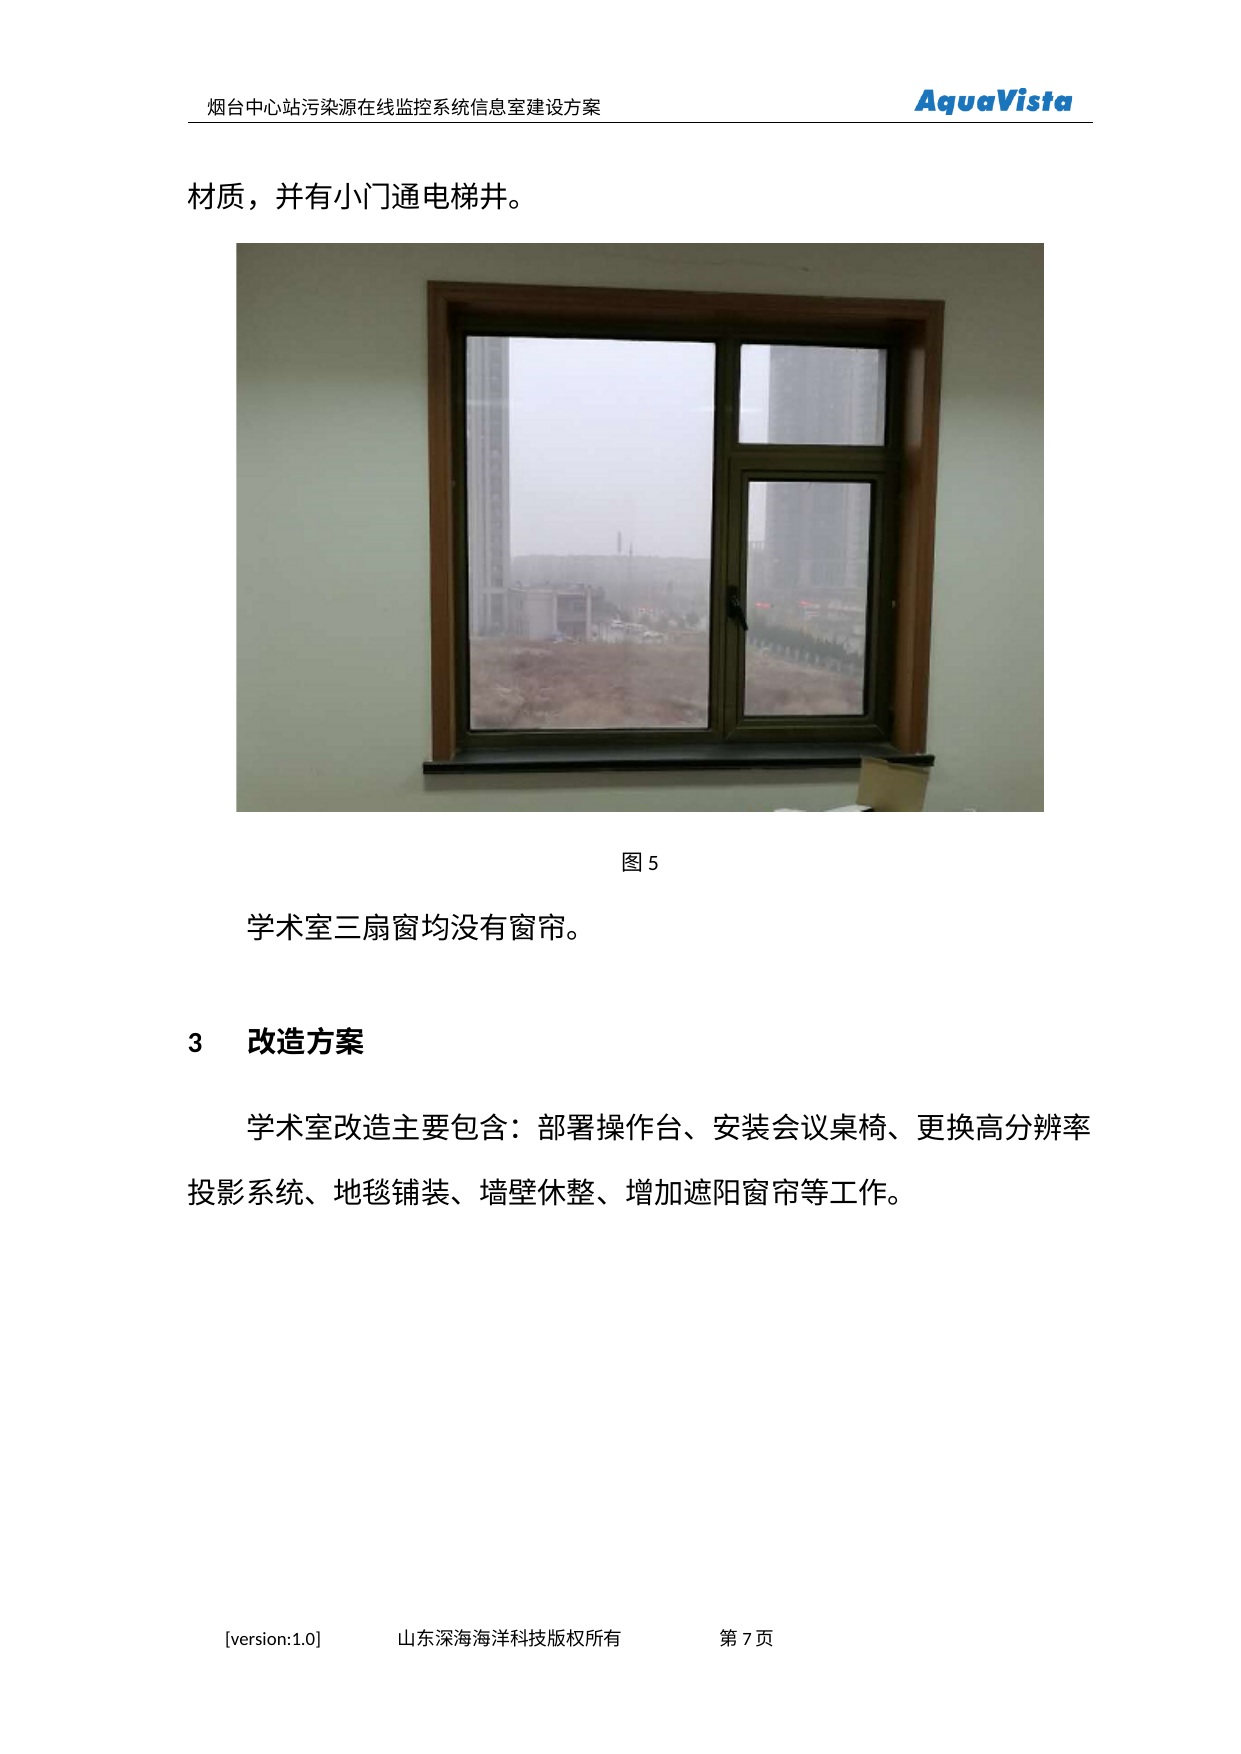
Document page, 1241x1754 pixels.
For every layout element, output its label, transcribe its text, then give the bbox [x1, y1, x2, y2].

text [187, 162, 1093, 227]
subtitle 改造方案 [187, 1007, 1093, 1072]
text 学术室三扇窗均没有窗帘。 [187, 893, 1093, 958]
picture [236, 243, 1044, 812]
text 学术室改造主要包含：部署操作台、安装会议桌椅、更换高分辨率投影系统、地毯铺装、墙壁休整、增加遮阳窗帘等工作。 [187, 1093, 1093, 1223]
text 图5 [187, 844, 1093, 877]
picture [913, 88, 1073, 115]
